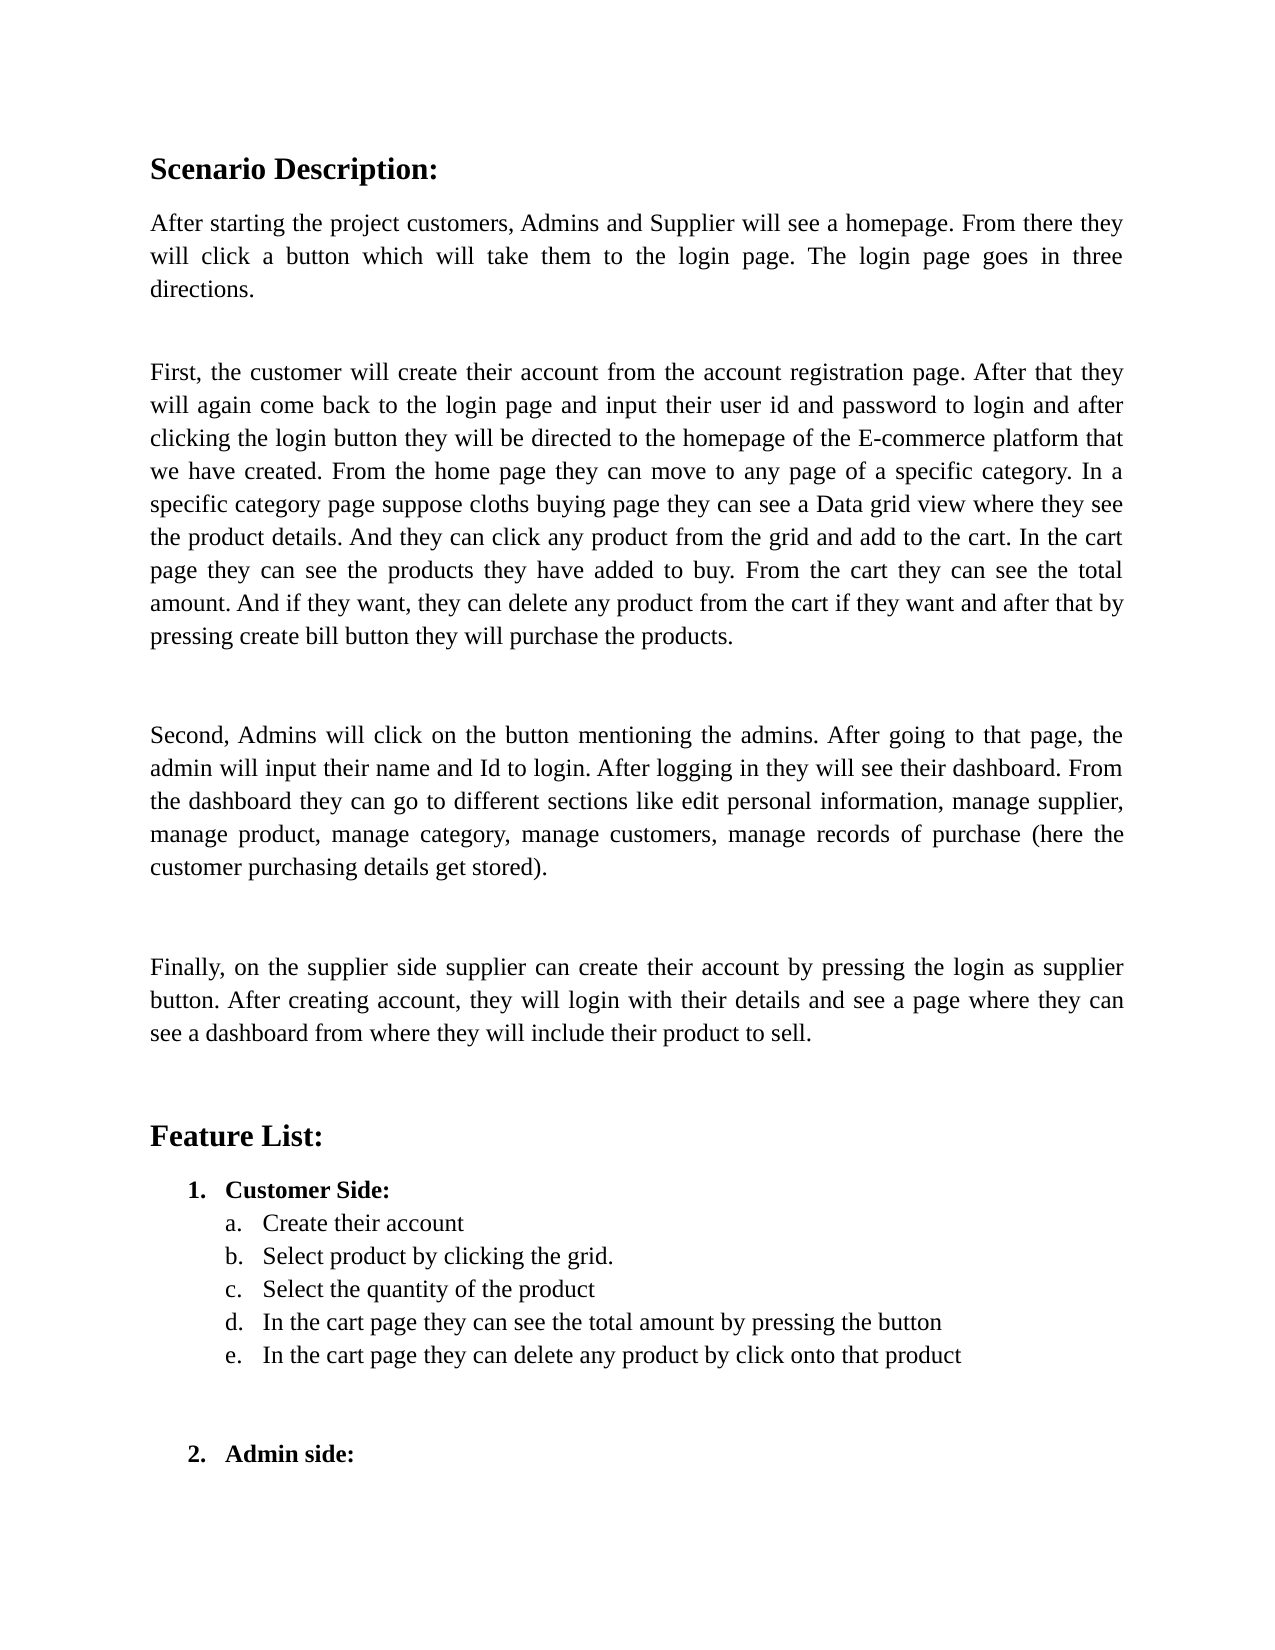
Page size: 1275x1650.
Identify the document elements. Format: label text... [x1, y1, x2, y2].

list Select product by clicking the grid. [225, 1241, 1125, 1270]
text Scenario Description: [150, 150, 1125, 186]
list In the cart page they can delete any product by click onto that product [225, 1340, 1125, 1369]
list Create their account [225, 1208, 1125, 1237]
text Finally, on the supplier side supplier can create their account by pressing the login as supplier button. After creating account, they will login with their details and see a page where they can see a dashboard from where they will include their product to sell. [150, 952, 1125, 1046]
text Second, Admins will click on the button mentioning the admins. After going to that page, the admin will input their name and Id to login. After logging in they will see their dashboard. From the dashboard they can go to different sections like edit personal information, manage supplier, manage product, manage category, manage customers, manage records of purchase (here the customer purchasing details get stored). [150, 720, 1125, 881]
list Customer Side: [187, 1175, 1125, 1204]
list Select the quantity of the product [225, 1274, 1125, 1303]
list Admin side: [187, 1439, 1125, 1468]
text First, the customer will create their account from the account registration page. After that they will again come back to the login page and input their user id and password to login and after clicking the login button they will be directed to the homepage of the E-commerce platform that we have created. From the home page they can move to any page of a specific category. In a specific category page suppose cloths buying page they can see a Data grid view where they see the product details. And they can click any product from the grid and add to the cart. In the cart page they can see the products they have added to buy. From the cart they can see the total amount. And if they want, they can delete any product from the cart if they want and after that by pressing create bill button they will purchase the products. [150, 324, 1125, 649]
list In the cart page they can see the total amount by pressing the button [225, 1307, 1125, 1336]
text After starting the project customers, Admins and Supplier will see a homepage. From there they will click a button which will take them to the login page. The login page goes in three directions. [150, 208, 1125, 303]
text Feature List: [150, 1117, 1125, 1153]
